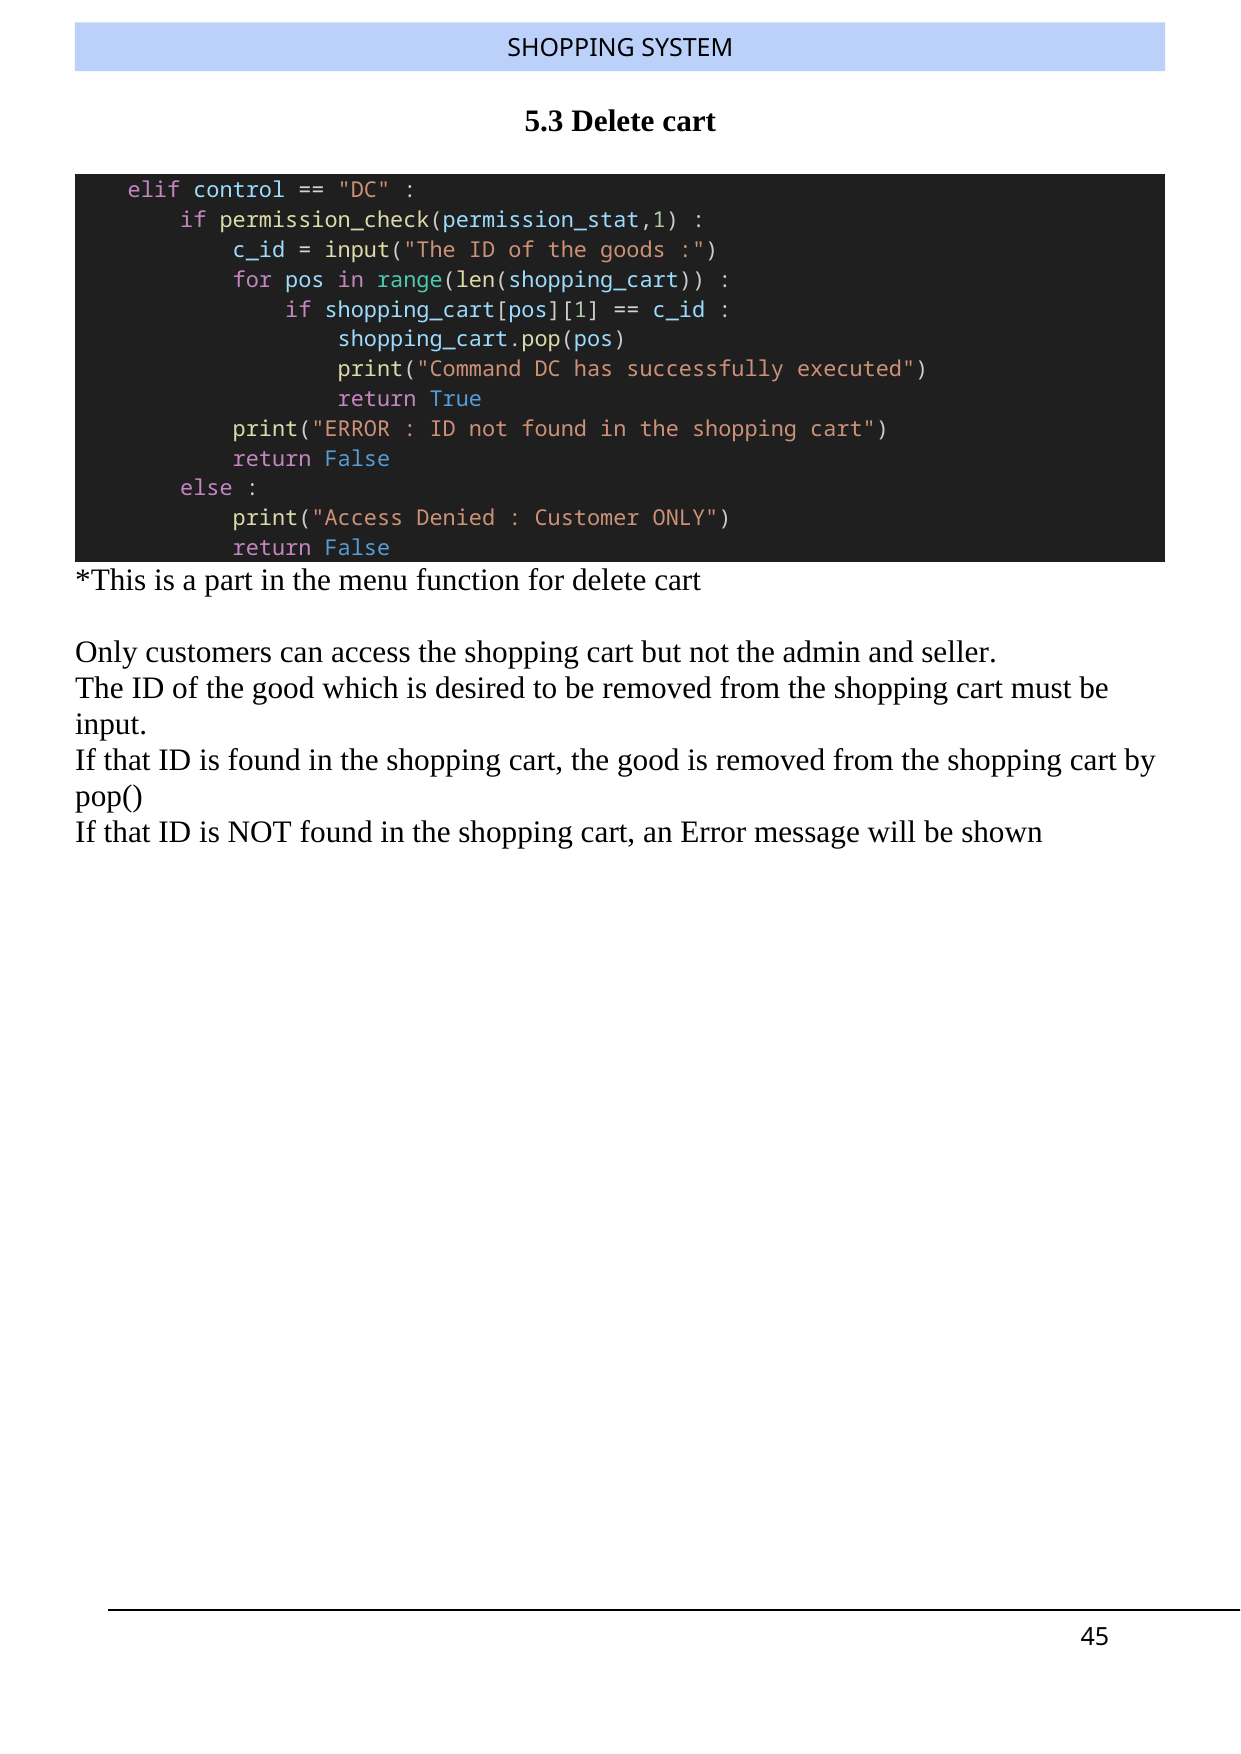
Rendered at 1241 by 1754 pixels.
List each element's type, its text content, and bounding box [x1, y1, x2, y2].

text The ID of the good which is desired to be removed from the shopping cart must be input. [75, 669, 1165, 741]
text return True [75, 383, 1165, 413]
text shopping_cart.pop(pos) [75, 323, 1165, 353]
text If that ID is found in the shopping cart, the good is removed from the shopping cart by pop() [75, 741, 1165, 813]
text return False [75, 532, 1165, 562]
text if shopping_cart[pos][1] == c_id : [75, 293, 1165, 323]
text elif control == "DC" : [75, 174, 1165, 204]
text If that ID is NOT found in the shopping cart, an Error message will be shown [75, 813, 1165, 849]
text *This is a part in the menu function for delete cart [75, 562, 1165, 598]
text else : [75, 472, 1165, 502]
text return False [75, 442, 1165, 472]
text print("ERROR : ID not found in the shopping cart") [75, 413, 1165, 442]
text print("Access Denied : Customer ONLY") [75, 502, 1165, 532]
text for pos in range(len(shopping_cart)) : [75, 264, 1165, 293]
text print("Command DC has successfully executed") [75, 353, 1165, 383]
text c_id = input("The ID of the goods :") [75, 234, 1165, 264]
text if permission_check(permission_stat,1) : [75, 204, 1165, 234]
text Only customers can access the shopping cart but not the admin and seller. [75, 633, 1165, 669]
text 5.3 Delete cart [75, 102, 1165, 138]
